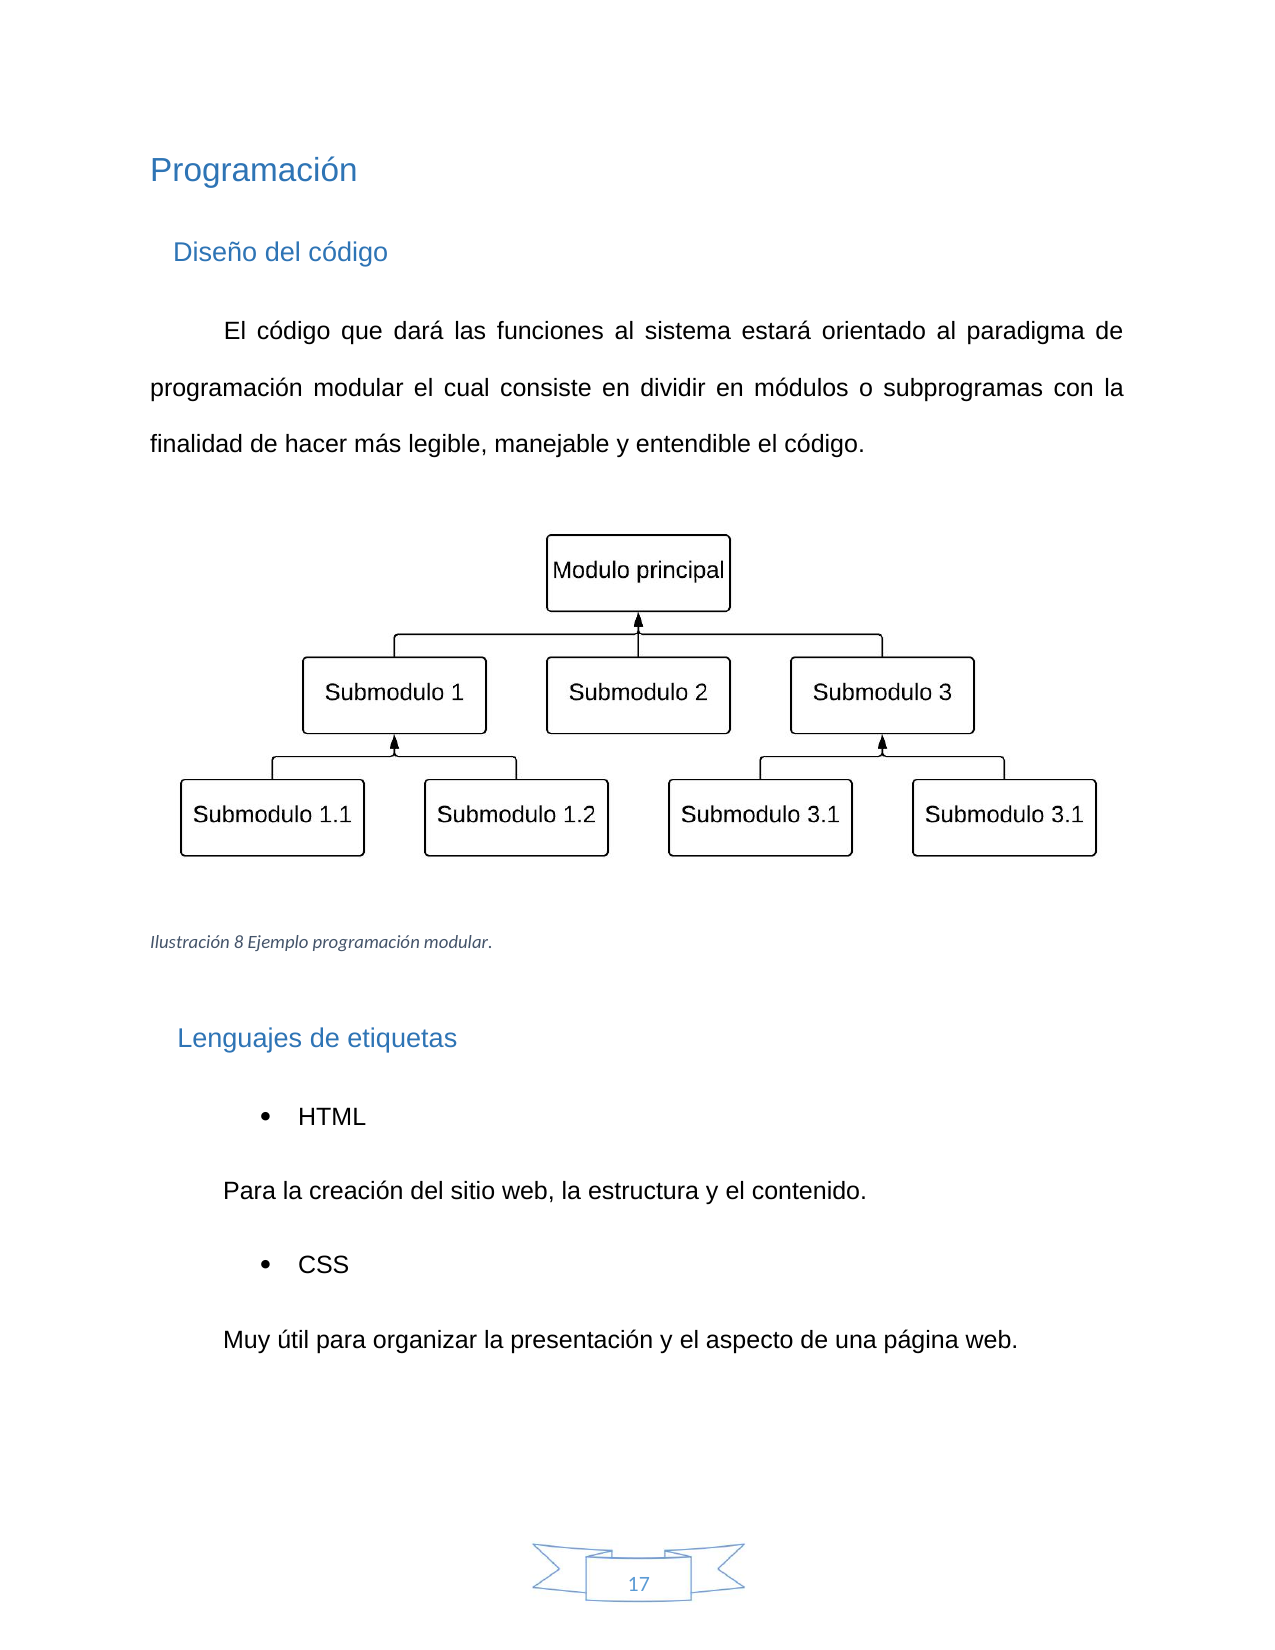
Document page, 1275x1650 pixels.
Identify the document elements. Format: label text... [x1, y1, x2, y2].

text Programación [150, 150, 1125, 188]
list CSS [261, 1251, 1125, 1279]
text El código que dará las funciones al sistema estará orientado al paradigma de programación modular el cual consiste en dividir en módulos o subprogramas con la finalidad de hacer más legible, manejable y entendible el código. [150, 316, 1125, 458]
list HTML [261, 1102, 1125, 1131]
text Ilustración 8 Ejemplo programación modular. [150, 930, 1125, 953]
text Para la creación del sitio web, la estructura y el contenido. [223, 1176, 1125, 1205]
picture [150, 504, 1125, 886]
text Lenguajes de etiquetas [177, 1022, 1125, 1053]
picture [529, 1596, 747, 1605]
picture [529, 1541, 747, 1570]
text Muy útil para organizar la presentación y el aspecto de una página web. [223, 1325, 1125, 1353]
text 17 [150, 1570, 1127, 1596]
text Diseño del código [173, 236, 1125, 267]
